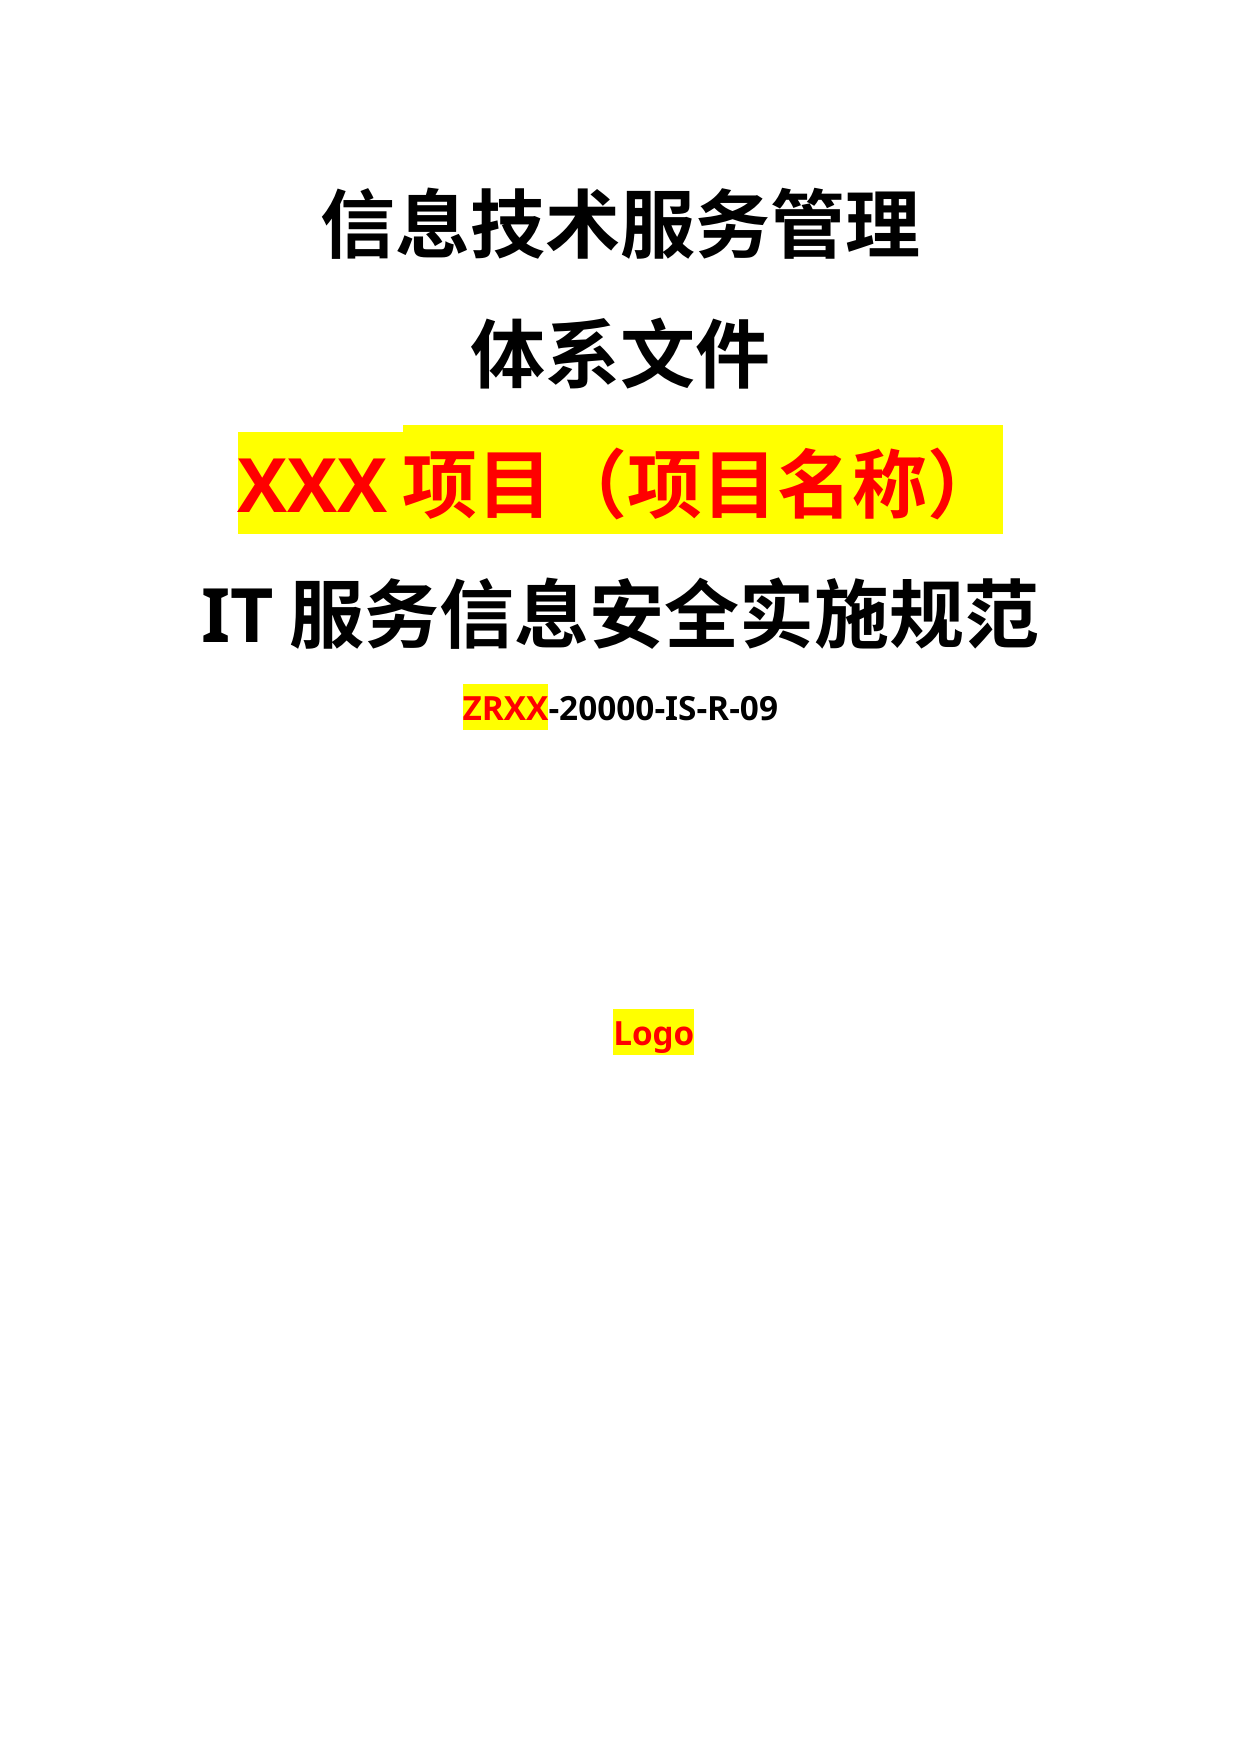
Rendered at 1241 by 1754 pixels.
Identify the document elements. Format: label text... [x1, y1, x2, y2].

text Logo [148, 999, 1092, 1064]
text IT服务信息安全实施规范 [148, 544, 1092, 674]
text 信息技术服务管理 [148, 154, 1092, 284]
text XXX项目（项目名称） [148, 414, 1092, 544]
text ZRXX-20000-IS-R-09 [148, 674, 1092, 739]
text 体系文件 [148, 284, 1092, 414]
